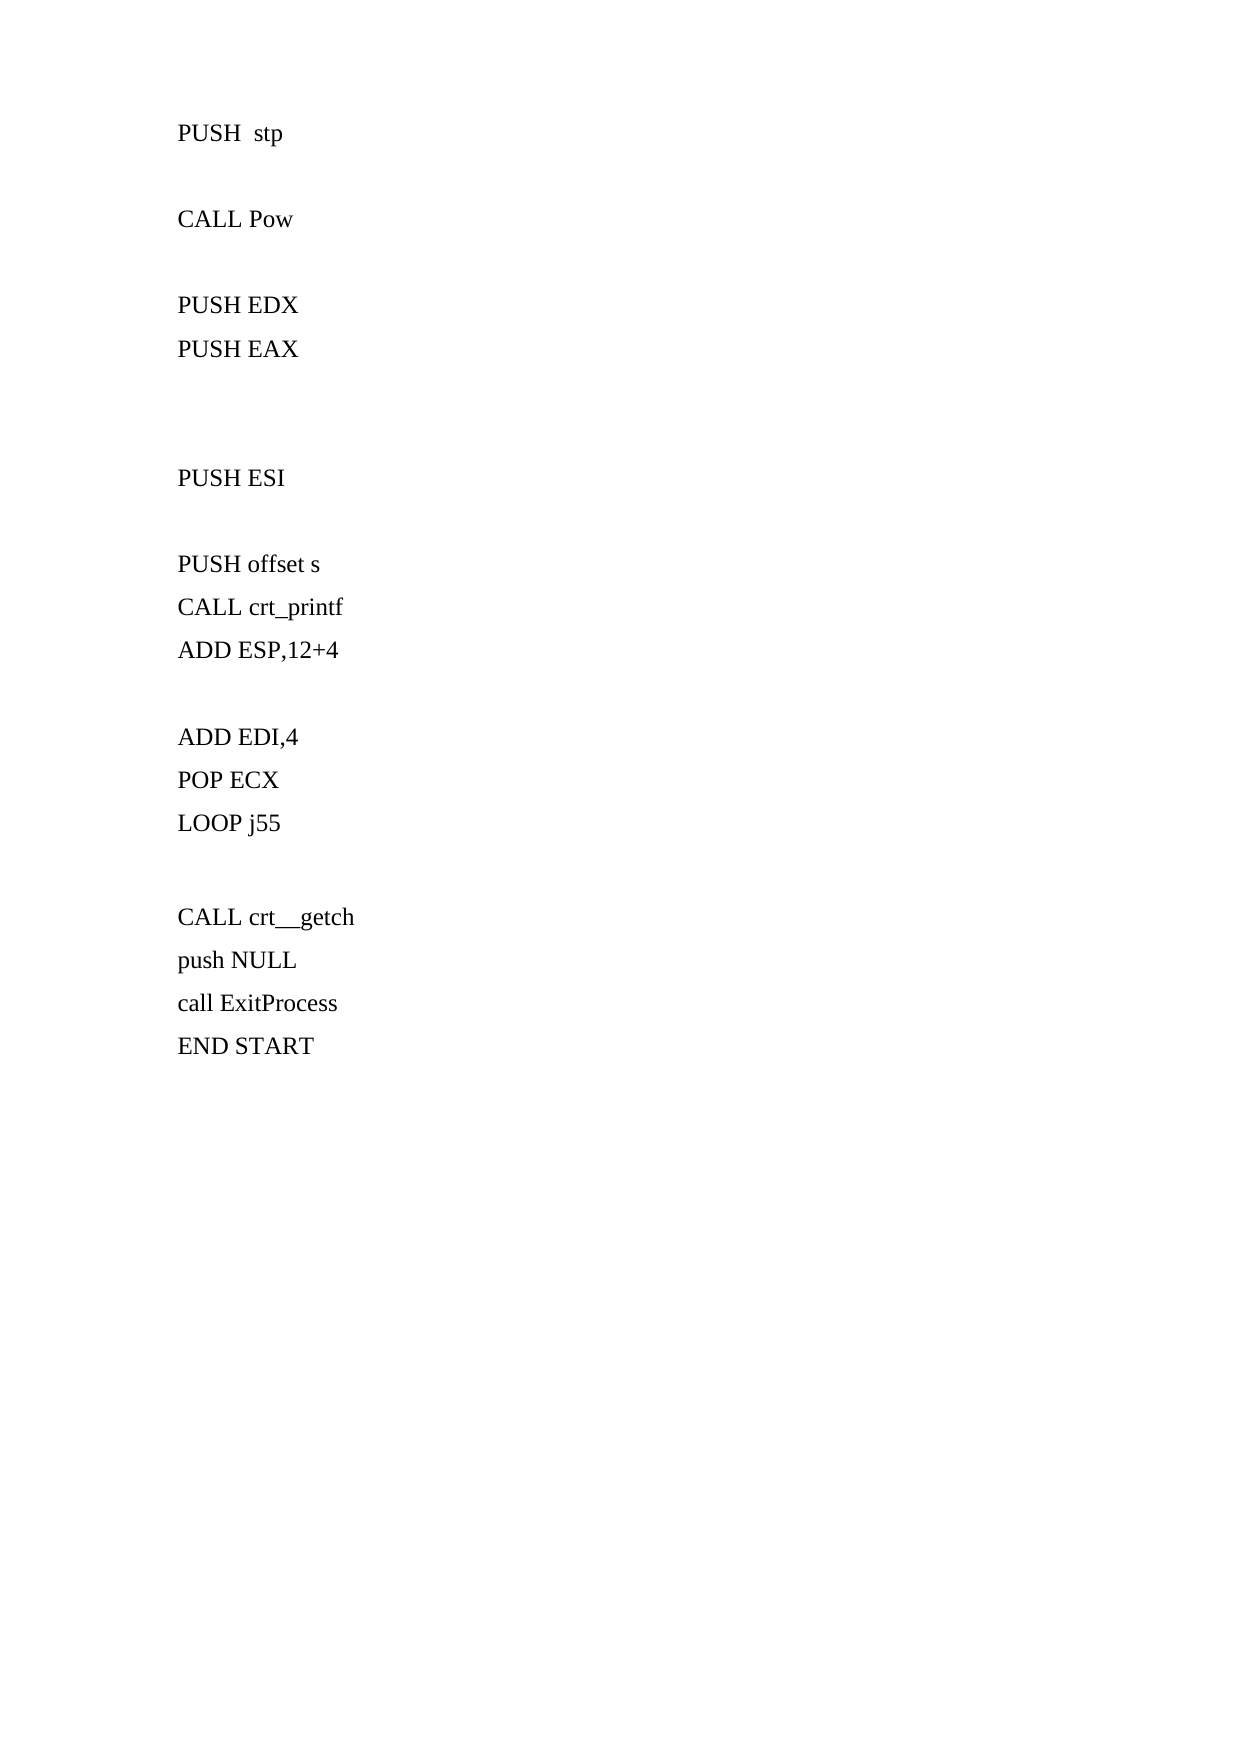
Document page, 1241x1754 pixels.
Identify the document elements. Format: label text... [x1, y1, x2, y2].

text POP ECX [177, 765, 1152, 794]
text ADD ESP,12+4 [177, 636, 1152, 664]
text ADD EDI,4 [177, 722, 1152, 751]
text call ExitProcess [177, 988, 1152, 1017]
text CALL crt_printf [177, 592, 1152, 621]
text push NULL [177, 945, 1152, 973]
text CALL crt__getch [177, 902, 1152, 930]
text PUSH EDX [177, 291, 1152, 319]
text CALL Pow [177, 204, 1152, 233]
text END START [177, 1031, 1152, 1060]
text LOOP j55 [177, 808, 1152, 837]
text PUSH ESI [177, 463, 1152, 492]
text PUSH offset s [177, 549, 1152, 578]
text PUSH EAX [177, 334, 1152, 362]
text PUSH stp [177, 118, 1152, 147]
